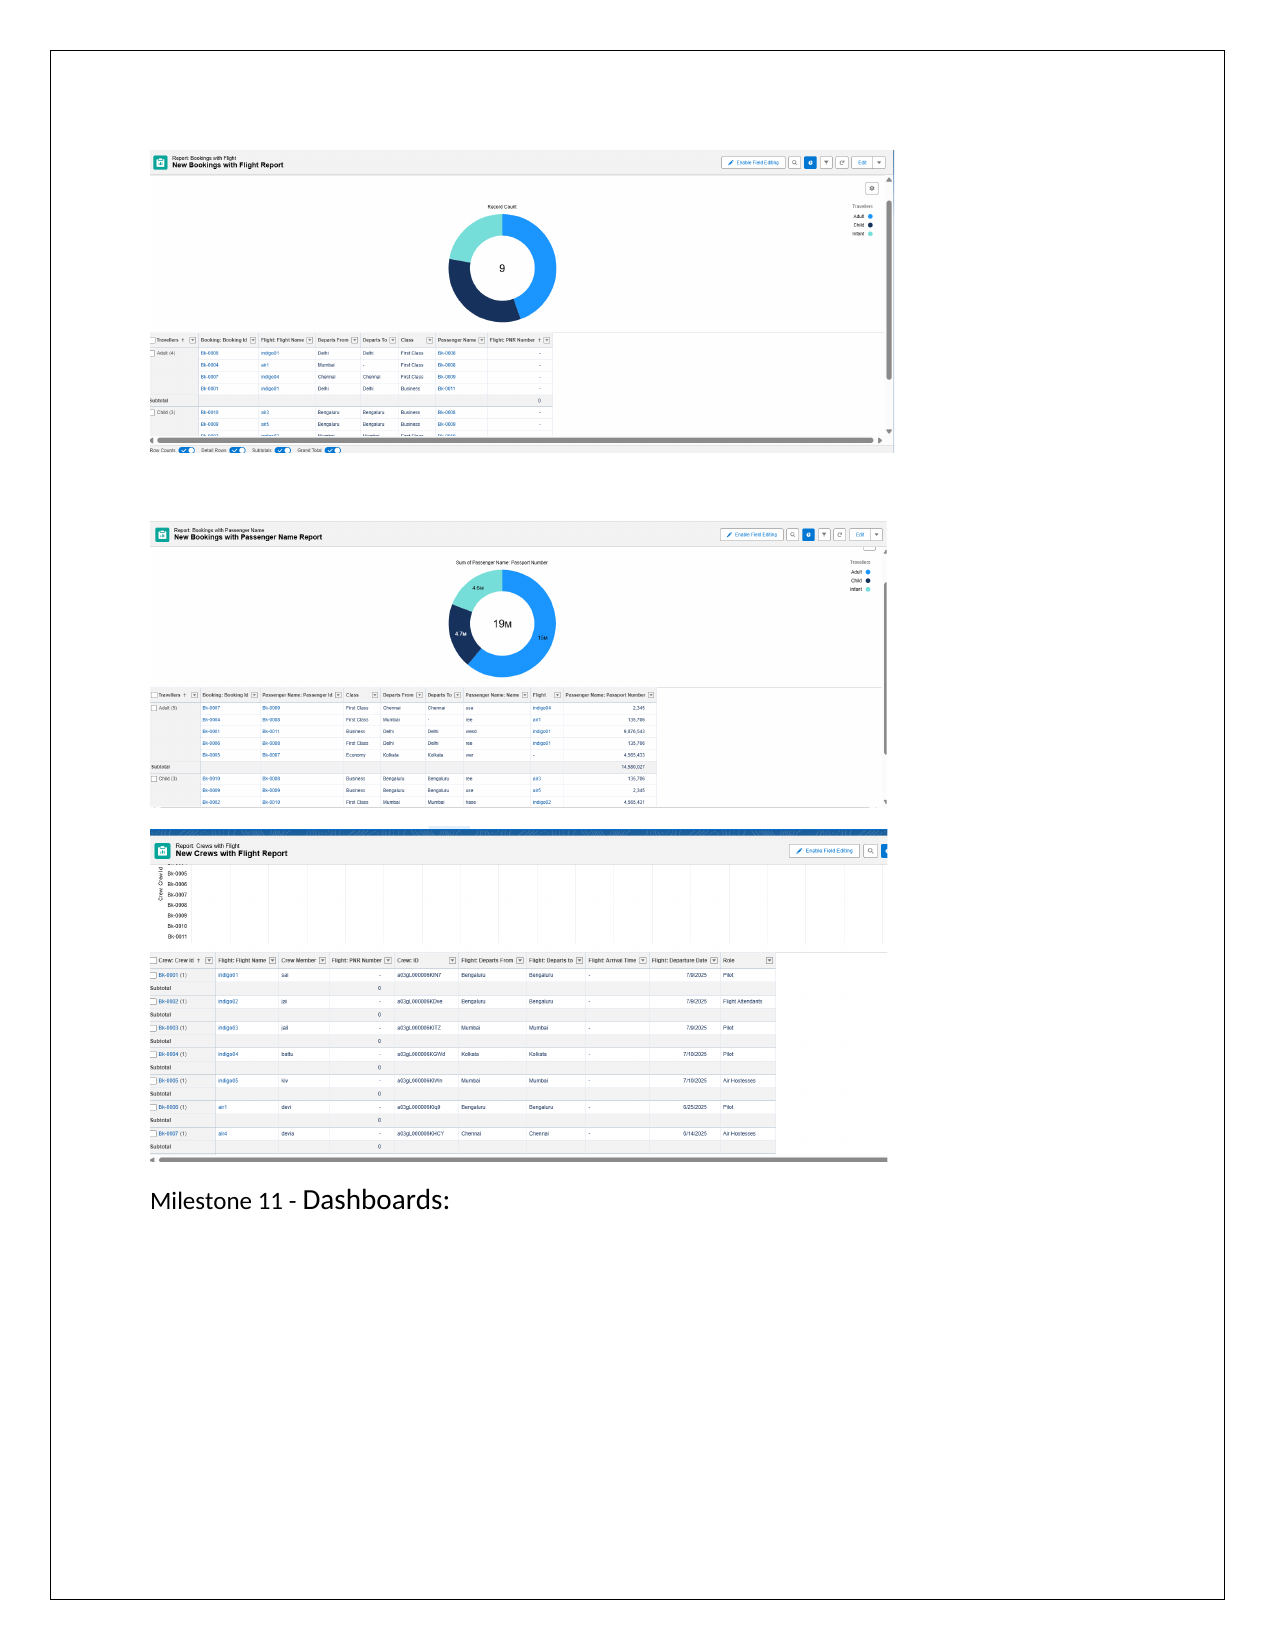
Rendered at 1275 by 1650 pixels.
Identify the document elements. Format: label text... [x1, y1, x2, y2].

picture [150, 150, 895, 453]
picture [150, 521, 887, 808]
text Milestone 11 - Dashboards: [150, 1181, 1125, 1217]
picture [150, 826, 888, 1162]
